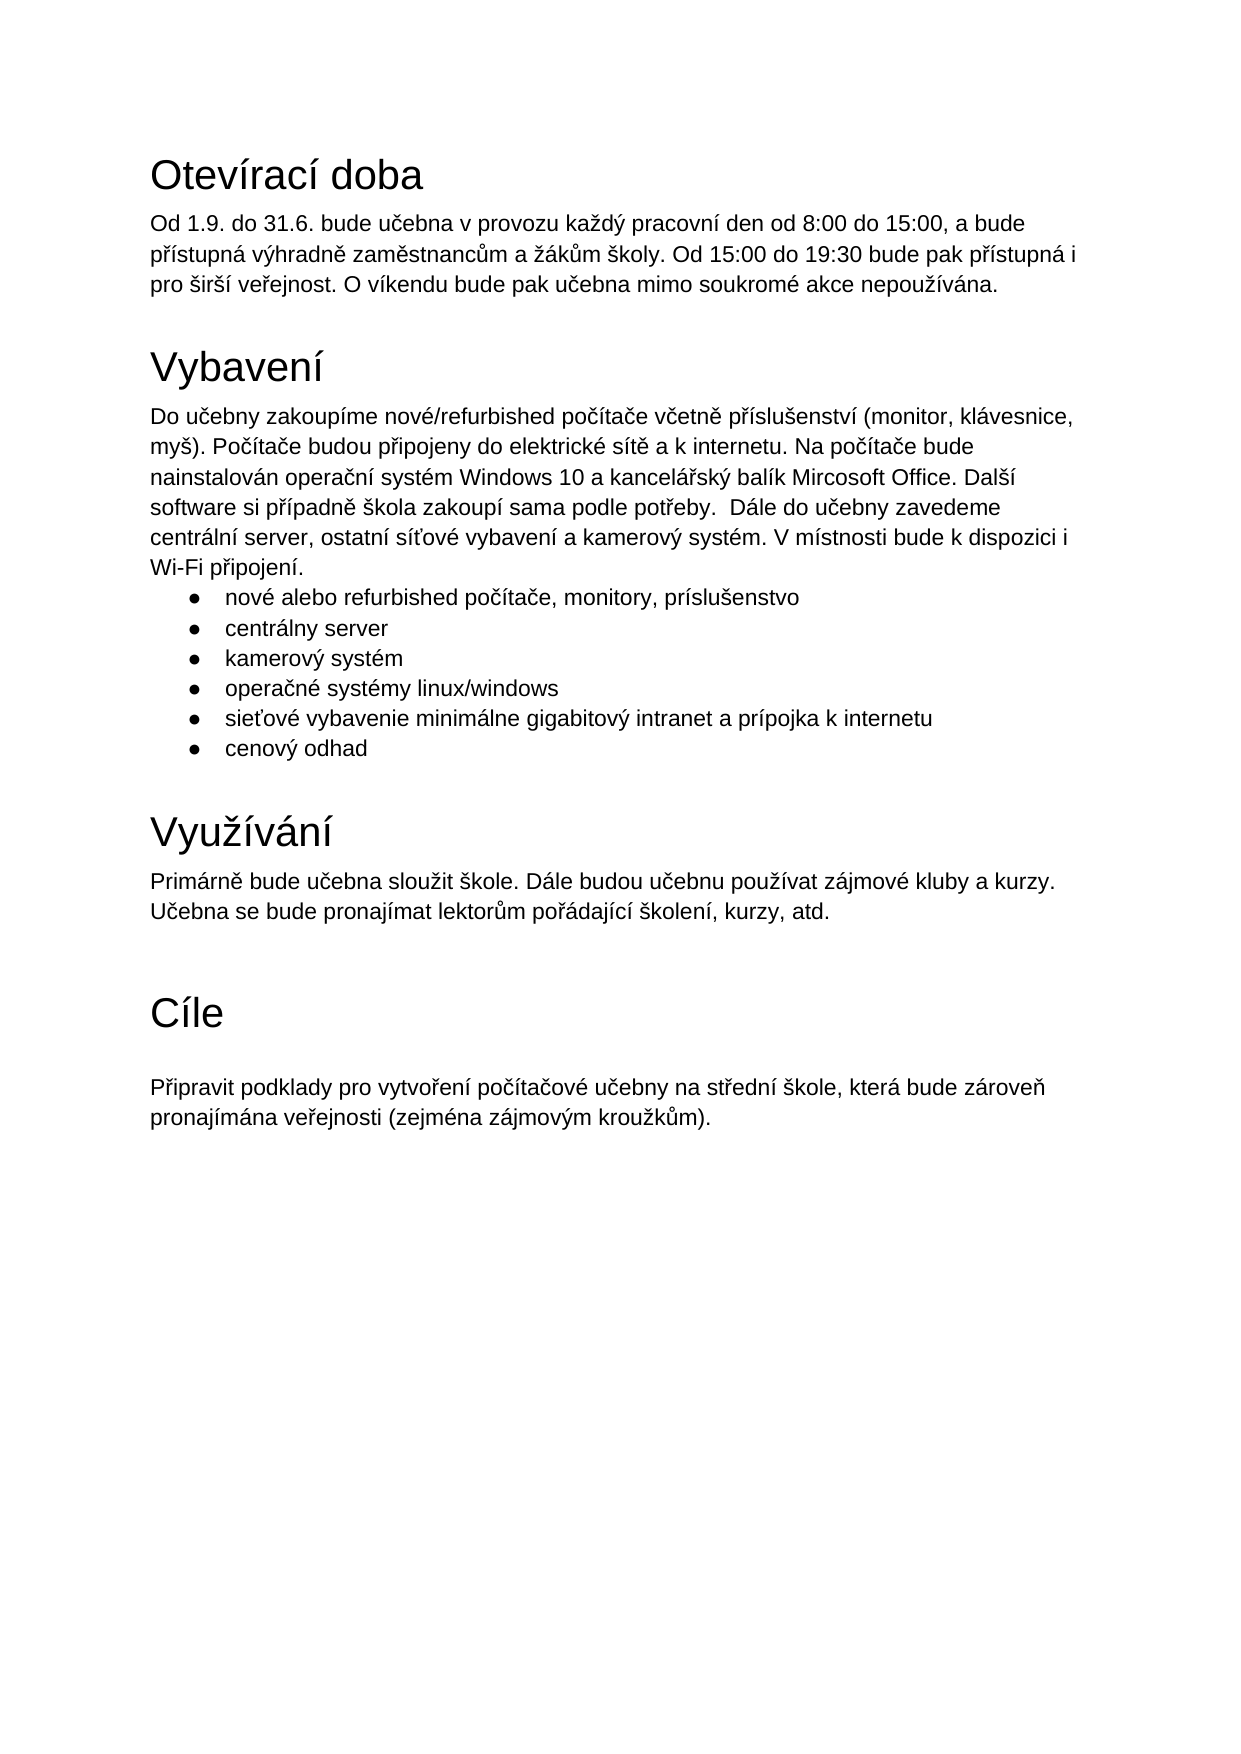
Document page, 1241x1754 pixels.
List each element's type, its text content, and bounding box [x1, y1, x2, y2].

text Učebna se bude pronajímat lektorům pořádající školení, kurzy, atd. [150, 898, 1090, 924]
text Od 1.9. do 31.6. bude učebna v provozu každý pracovní den od 8:00 do 15:00, a bude přístupná výhradně zaměstnancům a žákům školy. Od 15:00 do 19:30 bude pak přístupná i pro širší veřejnost. O víkendu bude pak učebna mimo soukromé akce nepoužívána. [150, 210, 1090, 297]
list sieťové vybavenie minimálne gigabitový intranet a prípojka k internetu [187, 705, 1090, 732]
list cenový odhad [187, 735, 1090, 762]
subtitle Otevírací doba [150, 150, 1090, 198]
list nové alebo refurbished počítače, monitory, príslušenstvo [187, 584, 1090, 611]
list kamerový systém [187, 645, 1090, 671]
list centrálny server [187, 614, 1090, 641]
text Primárně bude učebna sloužit škole. Dále budou učebnu používat zájmové kluby a kurzy. [150, 868, 1090, 894]
list operačné systémy linux/windows [187, 675, 1090, 701]
text Připravit podklady pro vytvoření počítačové učebny na střední škole, která bude zároveň pronajímána veřejnosti (zejména zájmovým kroužkům). [150, 1074, 1090, 1130]
subtitle Využívání [150, 807, 1090, 855]
subtitle Vybavení [150, 343, 1090, 391]
text Cíle [150, 988, 1090, 1036]
text Do učebny zakoupíme nové/refurbished počítače včetně příslušenství (monitor, klávesnice, myš). Počítače budou připojeny do elektrické sítě a k internetu. Na počítače bude nainstalován operační systém Windows 10 a kancelářský balík Mircosoft Office. Další software si případně škola zakoupí sama podle potřeby. Dále do učebny zavedeme centrální server, ostatní síťové vybavení a kamerový systém. V místnosti bude k dispozici i Wi-Fi připojení. [150, 403, 1090, 581]
